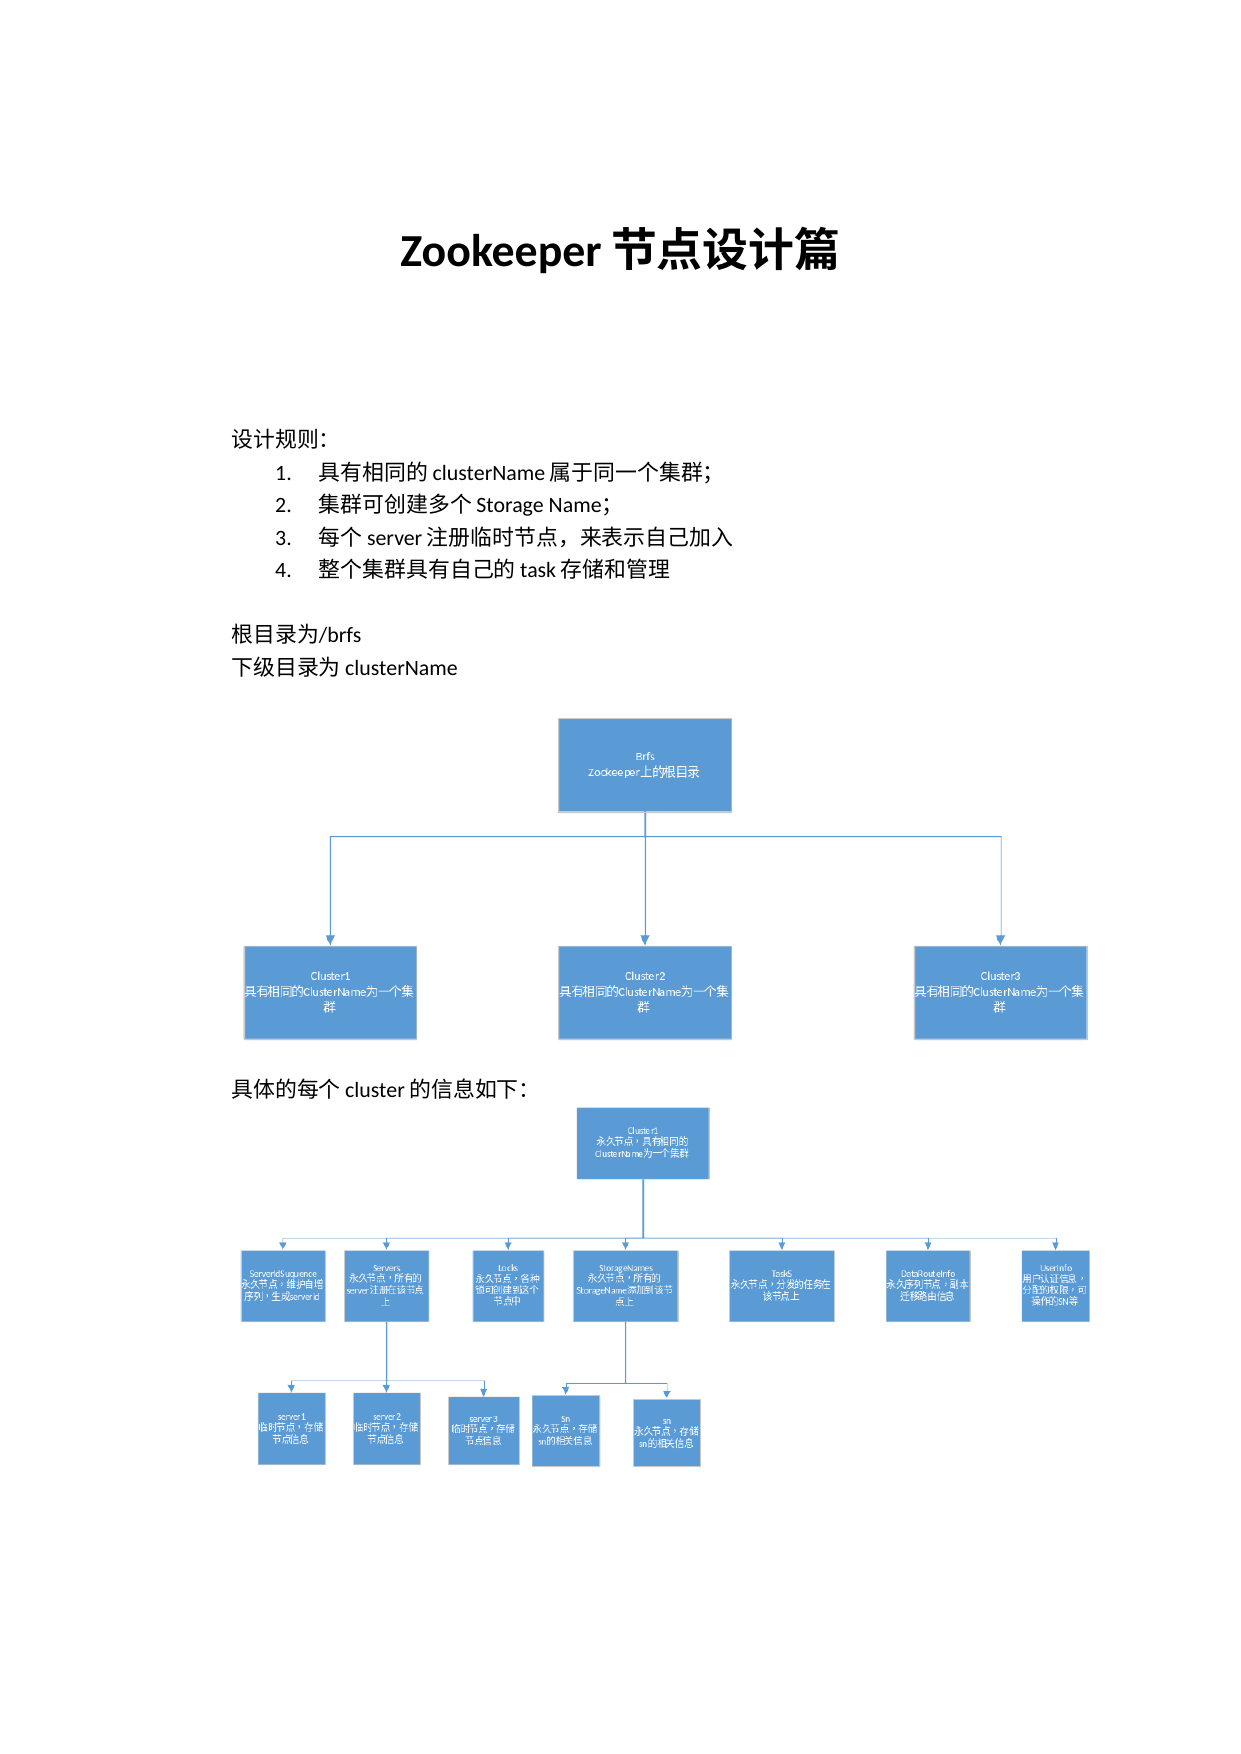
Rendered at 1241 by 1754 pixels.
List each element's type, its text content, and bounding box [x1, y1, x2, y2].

list 具体的每个cluster的信息如下： [187, 1072, 1053, 1104]
text 设计规则： [187, 422, 1053, 454]
list 根目录为/brfs [187, 617, 1053, 649]
subtitle Zookeeper节点设计篇 [187, 197, 1053, 295]
list 每个server注册临时节点，来表示自己加入 [231, 519, 1053, 552]
list 集群可创建多个Storage Name； [231, 487, 1053, 519]
list 具有相同的clusterName属于同一个集群； [231, 454, 1053, 487]
list 下级目录为clusterName [187, 649, 1053, 682]
list 整个集群具有自己的task存储和管理 [231, 552, 1053, 584]
